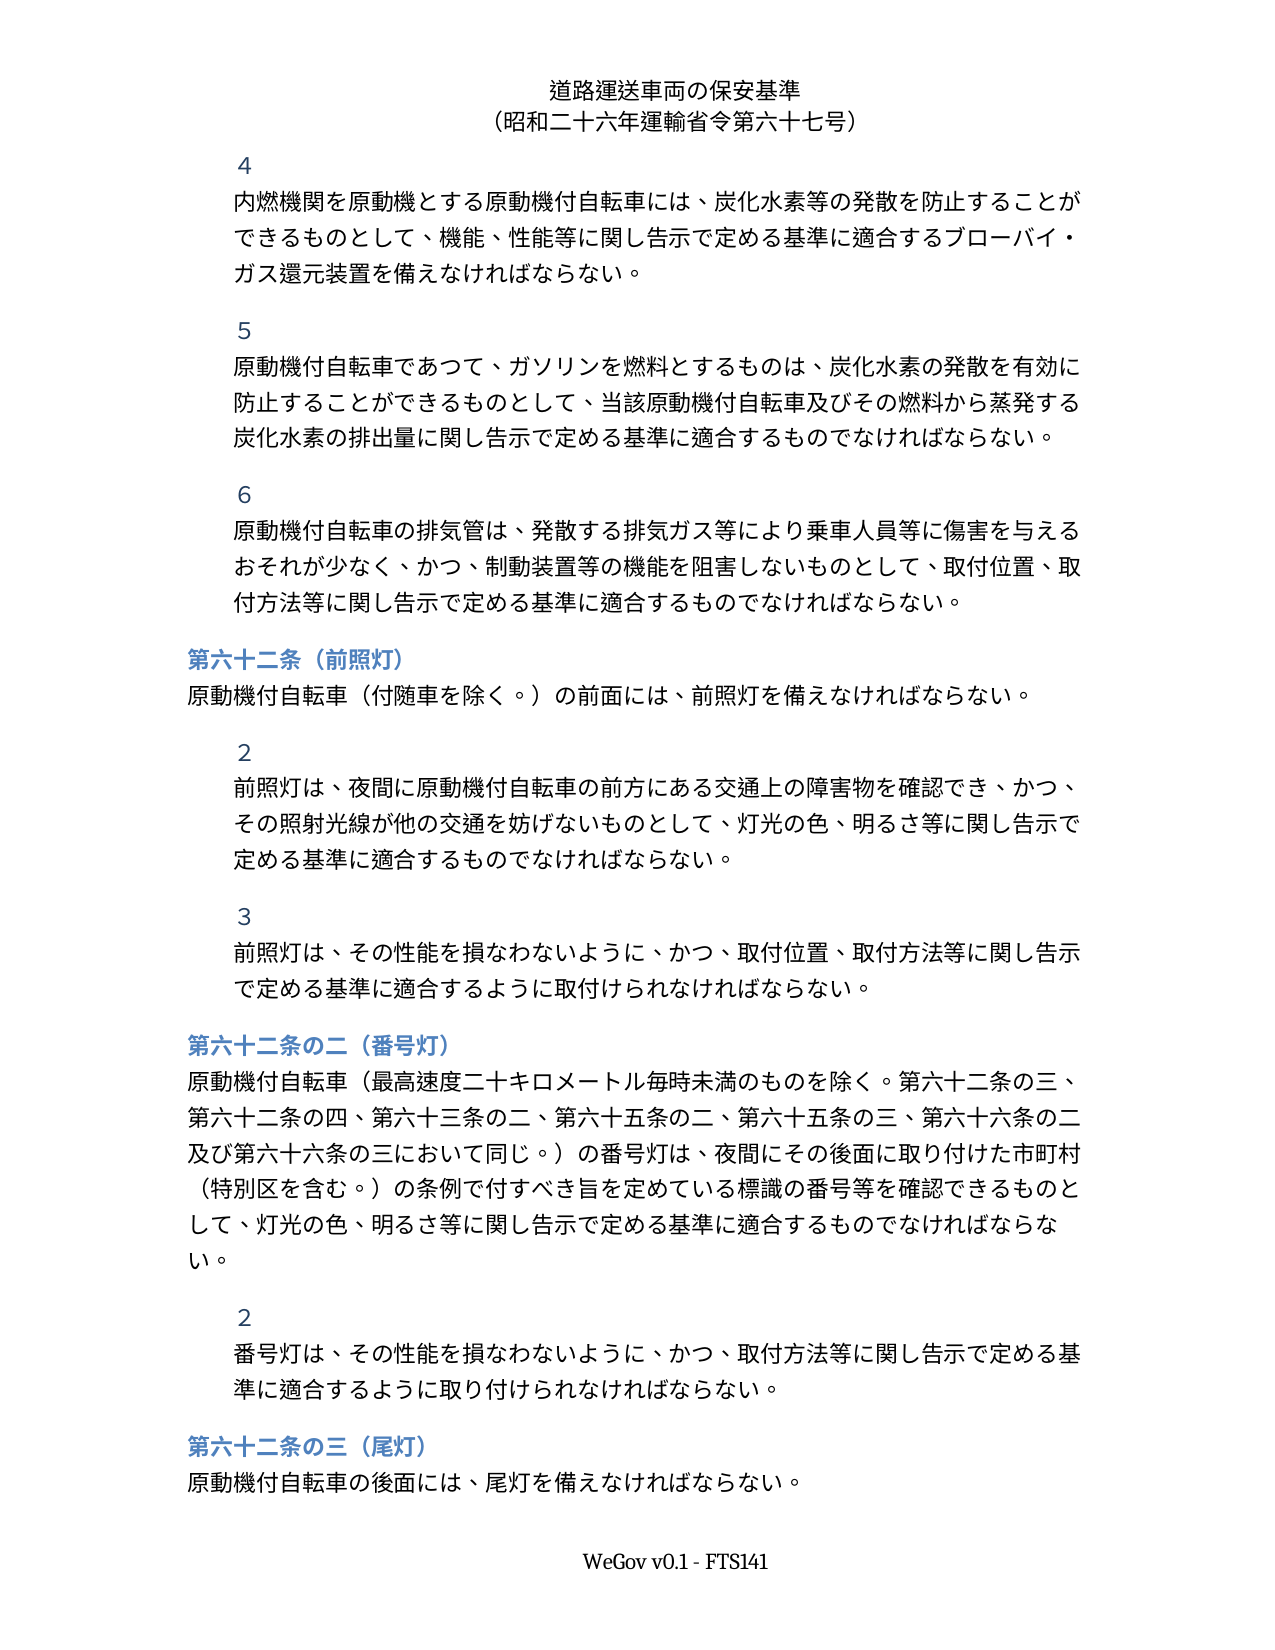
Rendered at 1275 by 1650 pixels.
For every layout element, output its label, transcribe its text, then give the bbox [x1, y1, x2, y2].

text 原動機付自転車の排気管は、発散する排気ガス等により乗車人員等に傷害を与えるおそれが少なく、かつ、制動装置等の機能を阻害しないものとして、取付位置、取付方法等に関し告示で定める基準に適合するものでなければならない。 [233, 515, 1087, 618]
text 原動機付自転車（最高速度二十キロメートル毎時未満のものを除く。第六十二条の三、第六十二条の四、第六十三条の二、第六十五条の二、第六十五条の三、第六十六条の二及び第六十六条の三において同じ。）の番号灯は、夜間にその後面に取り付けた市町村（特別区を含む。）の条例で付すべき旨を定めている標識の番号等を確認できるものとして、灯光の色、明るさ等に関し告示で定める基準に適合するものでなければならない。 [187, 1066, 1087, 1277]
subtitle ４ [233, 150, 1087, 181]
subtitle 第六十二条（前照灯） [187, 644, 1087, 675]
subtitle ５ [233, 314, 1087, 346]
text 前照灯は、夜間に原動機付自転車の前方にある交通上の障害物を確認でき、かつ、その照射光線が他の交通を妨げないものとして、灯光の色、明るさ等に関し告示で定める基準に適合するものでなければならない。 [233, 772, 1087, 876]
subtitle 第六十二条の二（番号灯） [187, 1030, 1087, 1061]
text 原動機付自転車の後面には、尾灯を備えなければならない。 [187, 1467, 1087, 1498]
text 内燃機関を原動機とする原動機付自転車には、炭化水素等の発散を防止することができるものとして、機能、性能等に関し告示で定める基準に適合するブローバイ・ガス還元装置を備えなければならない。 [233, 186, 1087, 289]
text 前照灯は、その性能を損なわないように、かつ、取付位置、取付方法等に関し告示で定める基準に適合するように取付けられなければならない。 [233, 937, 1087, 1004]
subtitle ３ [233, 901, 1087, 932]
subtitle ２ [233, 736, 1087, 768]
text 原動機付自転車（付随車を除く。）の前面には、前照灯を備えなければならない。 [187, 680, 1087, 711]
subtitle ６ [233, 479, 1087, 510]
text 原動機付自転車であつて、ガソリンを燃料とするものは、炭化水素の発散を有効に防止することができるものとして、当該原動機付自転車及びその燃料から蒸発する炭化水素の排出量に関し告示で定める基準に適合するものでなければならない。 [233, 351, 1087, 454]
text 番号灯は、その性能を損なわないように、かつ、取付方法等に関し告示で定める基準に適合するように取り付けられなければならない。 [233, 1338, 1087, 1405]
subtitle 第六十二条の三（尾灯） [187, 1431, 1087, 1462]
subtitle ２ [233, 1302, 1087, 1333]
